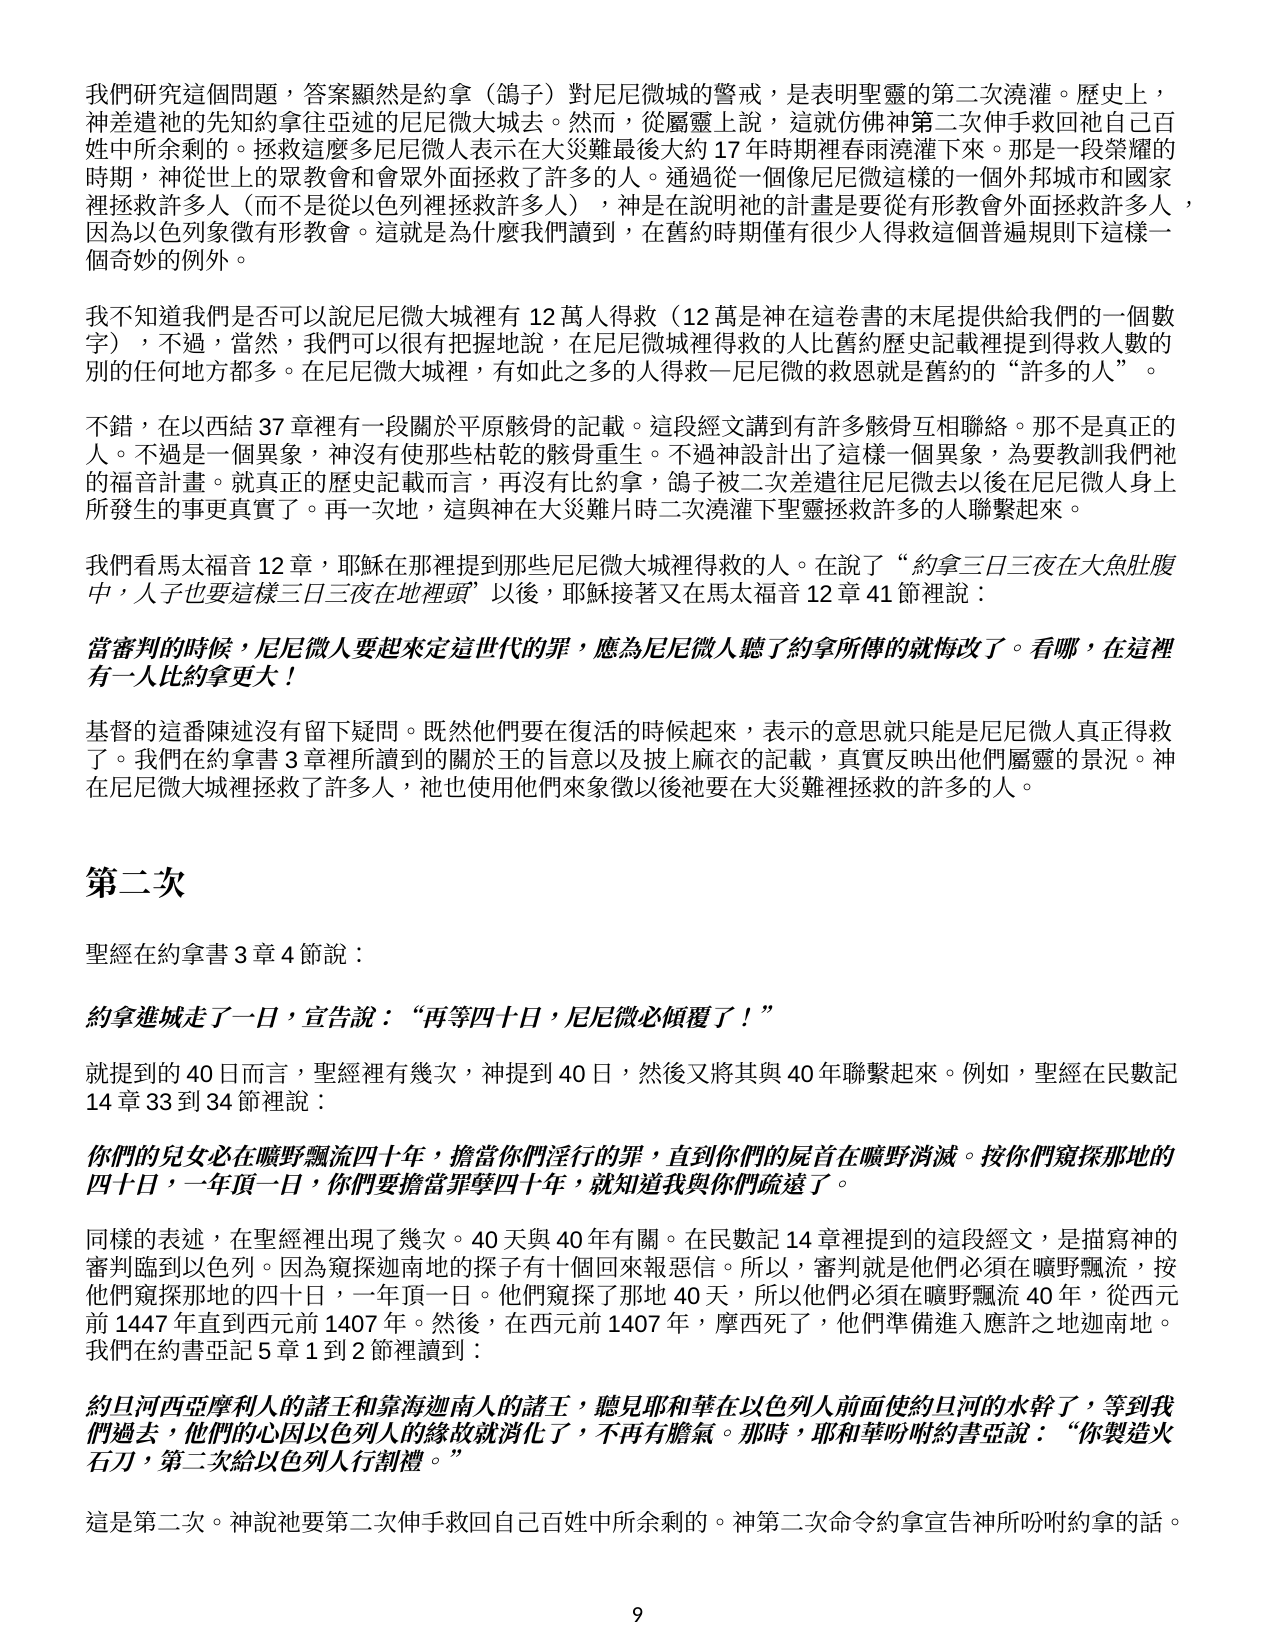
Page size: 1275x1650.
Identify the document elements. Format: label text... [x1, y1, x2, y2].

text 第二次 [85, 857, 1179, 905]
text 你們的兒女必在曠野飄流四十年，擔當你們淫行的罪，直到你們的屍首在曠野消滅。按你們窺探那地的四十日，一年頂一日，你們要擔當罪孽四十年，就知道我與你們疏遠了。 [85, 1144, 1179, 1199]
text 不錯，在以西結37章裡有一段關於平原骸骨的記載。這段經文講到有許多骸骨互相聯絡。那不是真正的人。不過是一個異象，神沒有使那些枯乾的骸骨重生。不過神設計出了這樣一個異象，為要教訓我們祂的福音計畫。就真正的歷史記載而言，再沒有比約拿，鴿子被二次差遣往尼尼微去以後在尼尼微人身上所發生的事更真實了。再一次地，這與神在大災難片時二次澆灌下聖靈拯救許多的人聯繫起來。 [85, 414, 1177, 524]
text 約旦河西亞摩利人的諸王和靠海迦南人的諸王，聽見耶和華在以色列人前面使約旦河的水幹了，等到我們過去，他們的心因以色列人的緣故就消化了，不再有膽氣。那時，耶和華吩咐約書亞說：“你製造火石刀，第二次給以色列人行割禮。” [85, 1393, 1179, 1476]
text 這是第二次。神說祂要第二次伸手救回自己百姓中所余剩的。神第二次命令約拿宣告神所吩咐約拿的話。 [85, 1504, 1189, 1538]
text 聖經在約拿書3章4節說： [85, 936, 1179, 971]
text 我不知道我們是否可以說尼尼微大城裡有12萬人得救（12萬是神在這卷書的末尾提供給我們的一個數字），不過，當然，我們可以很有把握地說，在尼尼微城裡得救的人比舊約歷史記載裡提到得救人數的別的任何地方都多。在尼尼微大城裡，有如此之多的人得救—尼尼微的救恩就是舊約的“許多的人”。 [85, 303, 1177, 386]
text 我們研究這個問題，答案顯然是約拿（鴿子）對尼尼微城的警戒，是表明聖靈的第二次澆灌。歷史上，神差遣祂的先知約拿往亞述的尼尼微大城去。然而，從屬靈上說，這就仿佛神第二次伸手救回祂自己百姓中所余剩的。拯救這麼多尼尼微人表示在大災難最後大約17年時期裡春雨澆灌下來。那是一段榮耀的時期，神從世上的眾教會和會眾外面拯救了許多的人。通過從一個像尼尼微這樣的一個外邦城市和國家裡拯救許多人（而不是從以色列裡拯救許多人），神是在說明祂的計畫是要從有形教會外面拯救許多人，因為以色列象徵有形教會。這就是為什麼我們讀到，在舊約時期僅有很少人得救這個普遍規則下這樣一個奇妙的例外。 [85, 81, 1177, 275]
text 約拿進城走了一日，宣告說：“再等四十日，尼尼微必傾覆了！” [85, 998, 1179, 1033]
text 當審判的時候，尼尼微人要起來定這世代的罪，應為尼尼微人聽了約拿所傳的就悔改了。看哪，在這裡有一人比約拿更大！ [85, 635, 1177, 691]
text 基督的這番陳述沒有留下疑問。既然他們要在復活的時候起來，表示的意思就只能是尼尼微人真正得救了。我們在約拿書3章裡所讀到的關於王的旨意以及披上麻衣的記載，真實反映出他們屬靈的景況。神在尼尼微大城裡拯救了許多人，祂也使用他們來象徵以後祂要在大災難裡拯救的許多的人。 [85, 718, 1177, 802]
text 我們看馬太福音12章，耶穌在那裡提到那些尼尼微大城裡得救的人。在說了“約拿三日三夜在大魚肚腹中，人子也要這樣三日三夜在地裡頭”以後，耶穌接著又在馬太福音12章41節裡說： [85, 552, 1177, 608]
text 同樣的表述，在聖經裡出現了幾次。40天與40年有關。在民數記14章裡提到的這段經文，是描寫神的審判臨到以色列。因為窺探迦南地的探子有十個回來報惡信。所以，審判就是他們必須在曠野飄流，按他們窺探那地的四十日，一年頂一日。他們窺探了那地40天，所以他們必須在曠野飄流40年，從西元前1447年直到西元前1407年。然後，在西元前1407年，摩西死了，他們準備進入應許之地迦南地。我們在約書亞記5章1到2節裡讀到： [85, 1227, 1179, 1365]
text 就提到的40日而言，聖經裡有幾次，神提到40日，然後又將其與40年聯繫起來。例如，聖經在民數記14章33到34節裡說： [85, 1061, 1179, 1116]
